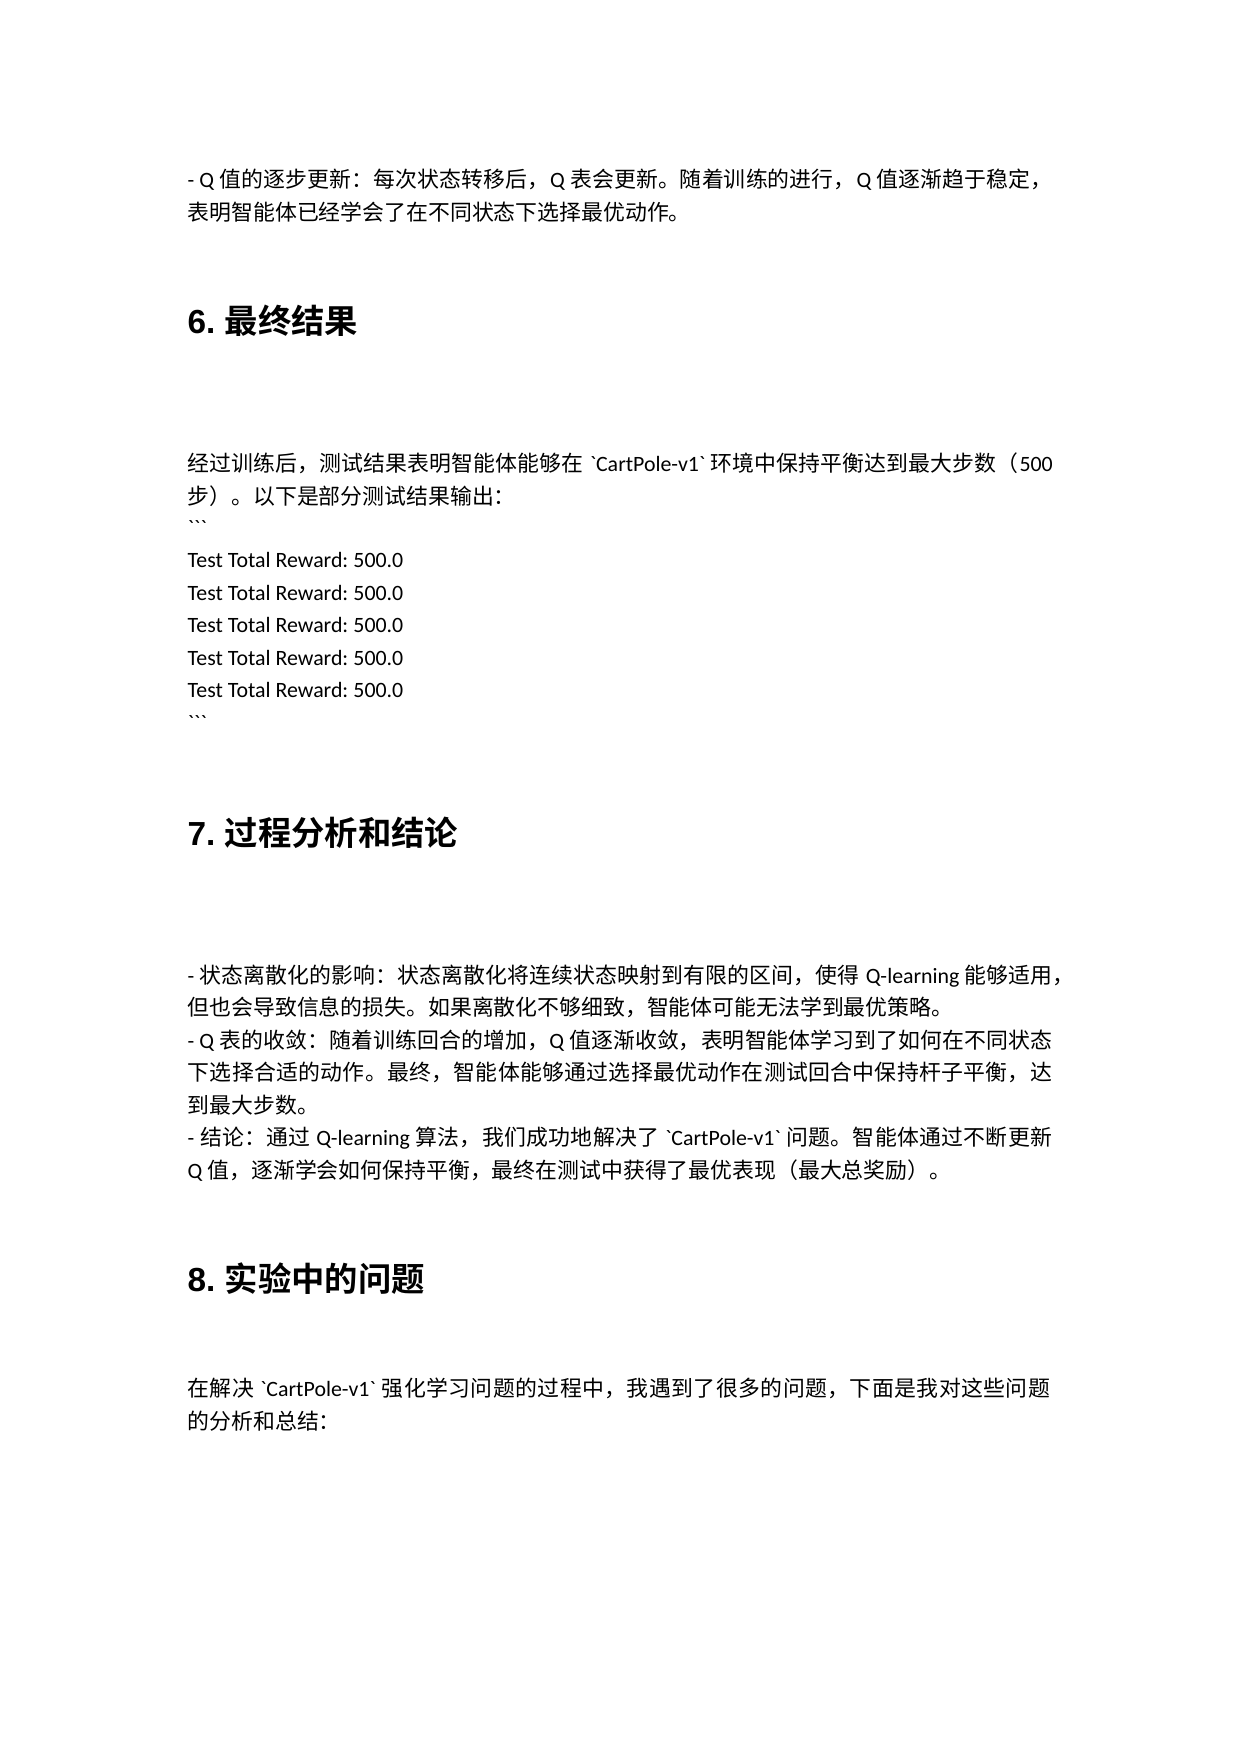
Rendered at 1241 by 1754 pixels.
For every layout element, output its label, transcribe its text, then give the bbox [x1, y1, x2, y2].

text Test Total Reward: 500.0 [187, 543, 1053, 576]
text - Q 值的逐步更新：每次状态转移后，Q 表会更新。随着训练的进行，Q 值逐渐趋于稳定，表明智能体已经学会了在不同状态下选择最优动作。 [187, 162, 1053, 227]
subtitle 7. 过程分析和结论 [187, 798, 1053, 863]
text Test Total Reward: 500.0 [187, 673, 1053, 706]
text 经过训练后，测试结果表明智能体能够在 `CartPole-v1` 环境中保持平衡达到最大步数（500 步）。以下是部分测试结果输出： [187, 446, 1053, 511]
text - 结论：通过 Q-learning 算法，我们成功地解决了 `CartPole-v1` 问题。智能体通过不断更新 Q 值，逐渐学会如何保持平衡，最终在测试中获得了最优表现（最大总奖励）。 [187, 1120, 1053, 1185]
text 在解决 `CartPole-v1` 强化学习问题的过程中，我遇到了很多的问题，下面是我对这些问题的分析和总结： [187, 1371, 1053, 1436]
text - Q 表的收敛：随着训练回合的增加，Q 值逐渐收敛，表明智能体学习到了如何在不同状态下选择合适的动作。最终，智能体能够通过选择最优动作在测试回合中保持杆子平衡，达到最大步数。 [187, 1022, 1053, 1120]
text ``` [187, 706, 1053, 738]
text Test Total Reward: 500.0 [187, 576, 1053, 608]
text Test Total Reward: 500.0 [187, 608, 1053, 641]
subtitle 6. 最终结果 [187, 287, 1053, 352]
text ``` [187, 511, 1053, 543]
subtitle 实验中的问题 [187, 1244, 1053, 1309]
text - 状态离散化的影响：状态离散化将连续状态映射到有限的区间，使得 Q-learning 能够适用，但也会导致信息的损失。如果离散化不够细致，智能体可能无法学到最优策略。 [187, 957, 1053, 1022]
text Test Total Reward: 500.0 [187, 641, 1053, 673]
